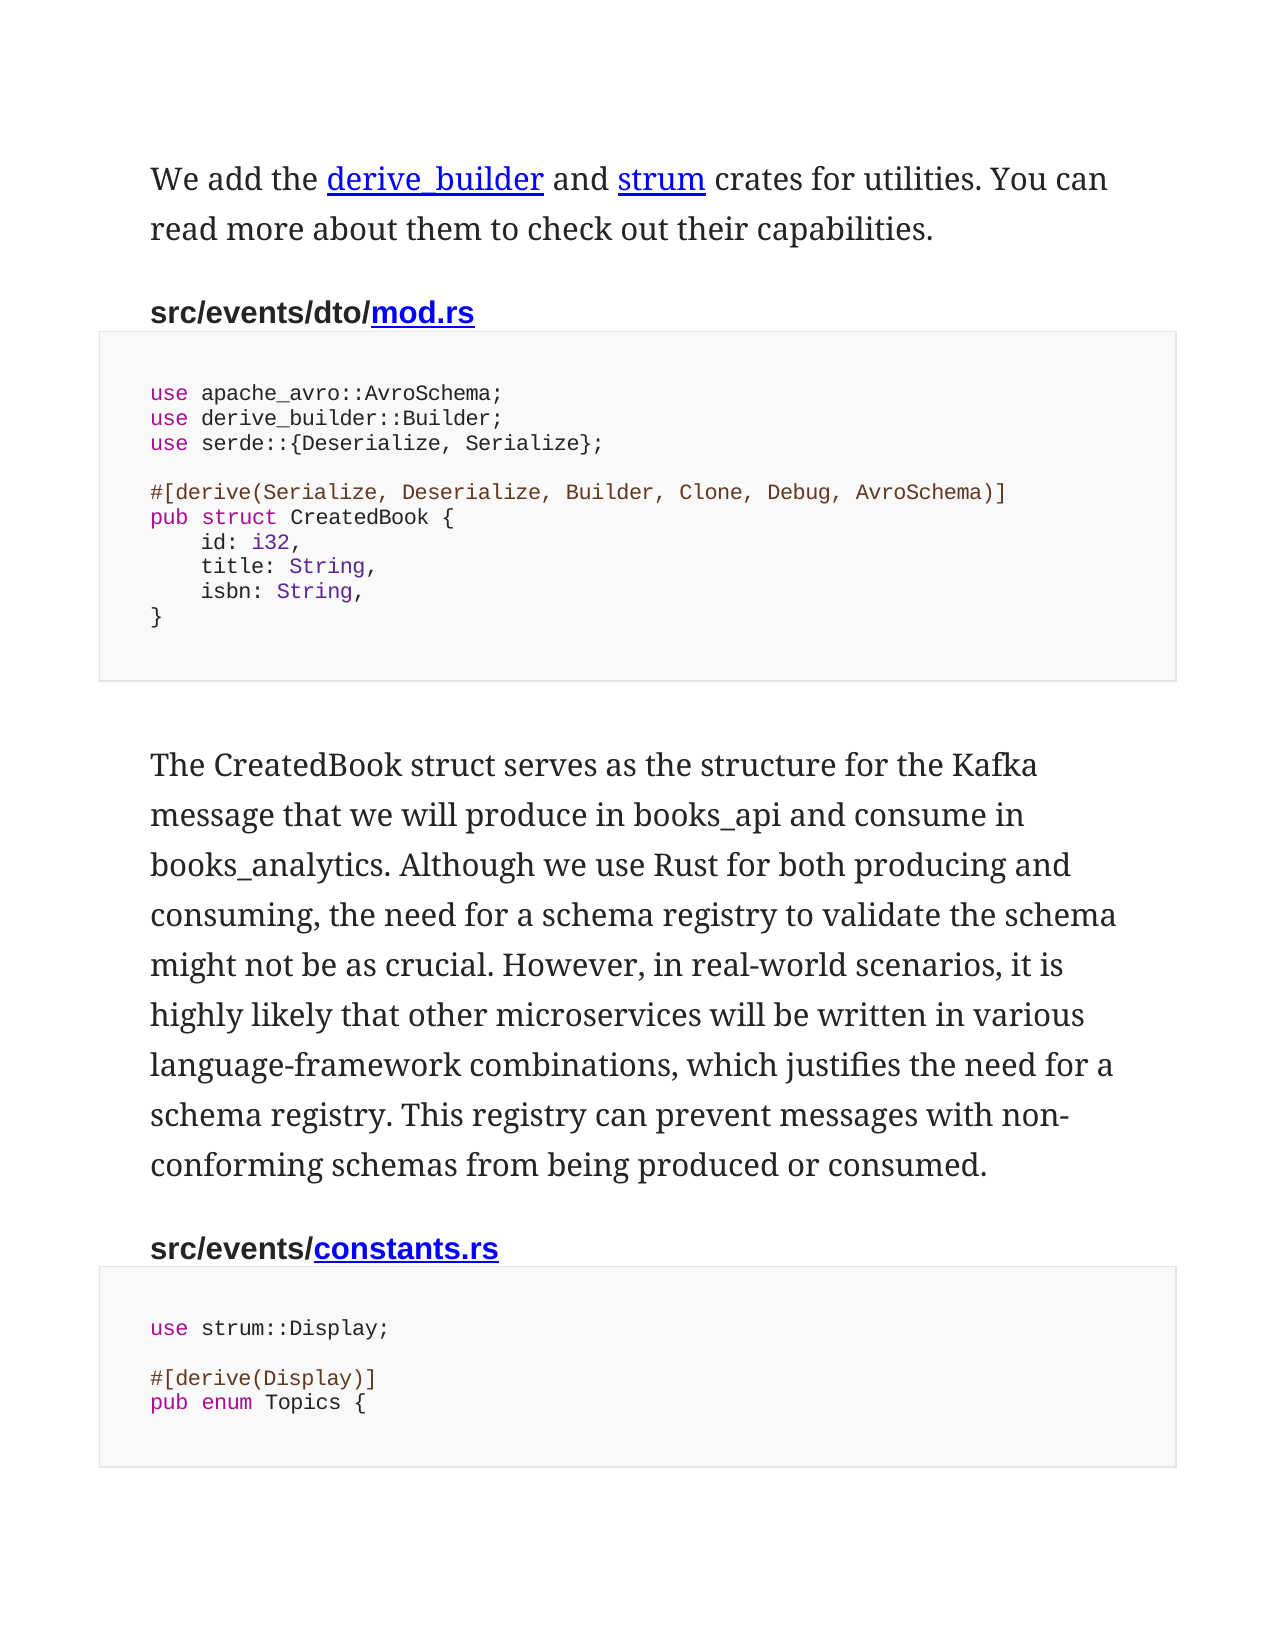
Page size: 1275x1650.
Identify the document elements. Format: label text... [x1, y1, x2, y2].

text src/events/dto/mod.rs [150, 293, 1125, 331]
text use apache_avro::AvroSchema; use derive_builder::Builder; use serde::{Deserialize, Serialize}; #[derive(Serialize, Deserialize, Builder, Clone, Debug, AvroSchema)] pub struct CreatedBook { id: i32, title: String, isbn: String, } [100, 332, 1175, 680]
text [100, 1267, 1175, 1466]
text src/events/constants.rs [150, 1228, 1125, 1266]
text The CreatedBook struct serves as the structure for the Kafka message that we will produce in books_api and consume in books_analytics. Although we use Rust for both producing and consuming, the need for a schema registry to validate the schema might not be as crucial. However, in real-world scenarios, it is highly likely that other microservices will be written in various language-framework combinations, which justifies the need for a schema registry. This registry can prevent messages with non-conforming schemas from being produced or consumed. [150, 735, 1125, 1185]
text We add the derive_builder and strum crates for utilities. You can read more about them to check out their capabilities. [150, 150, 1125, 250]
